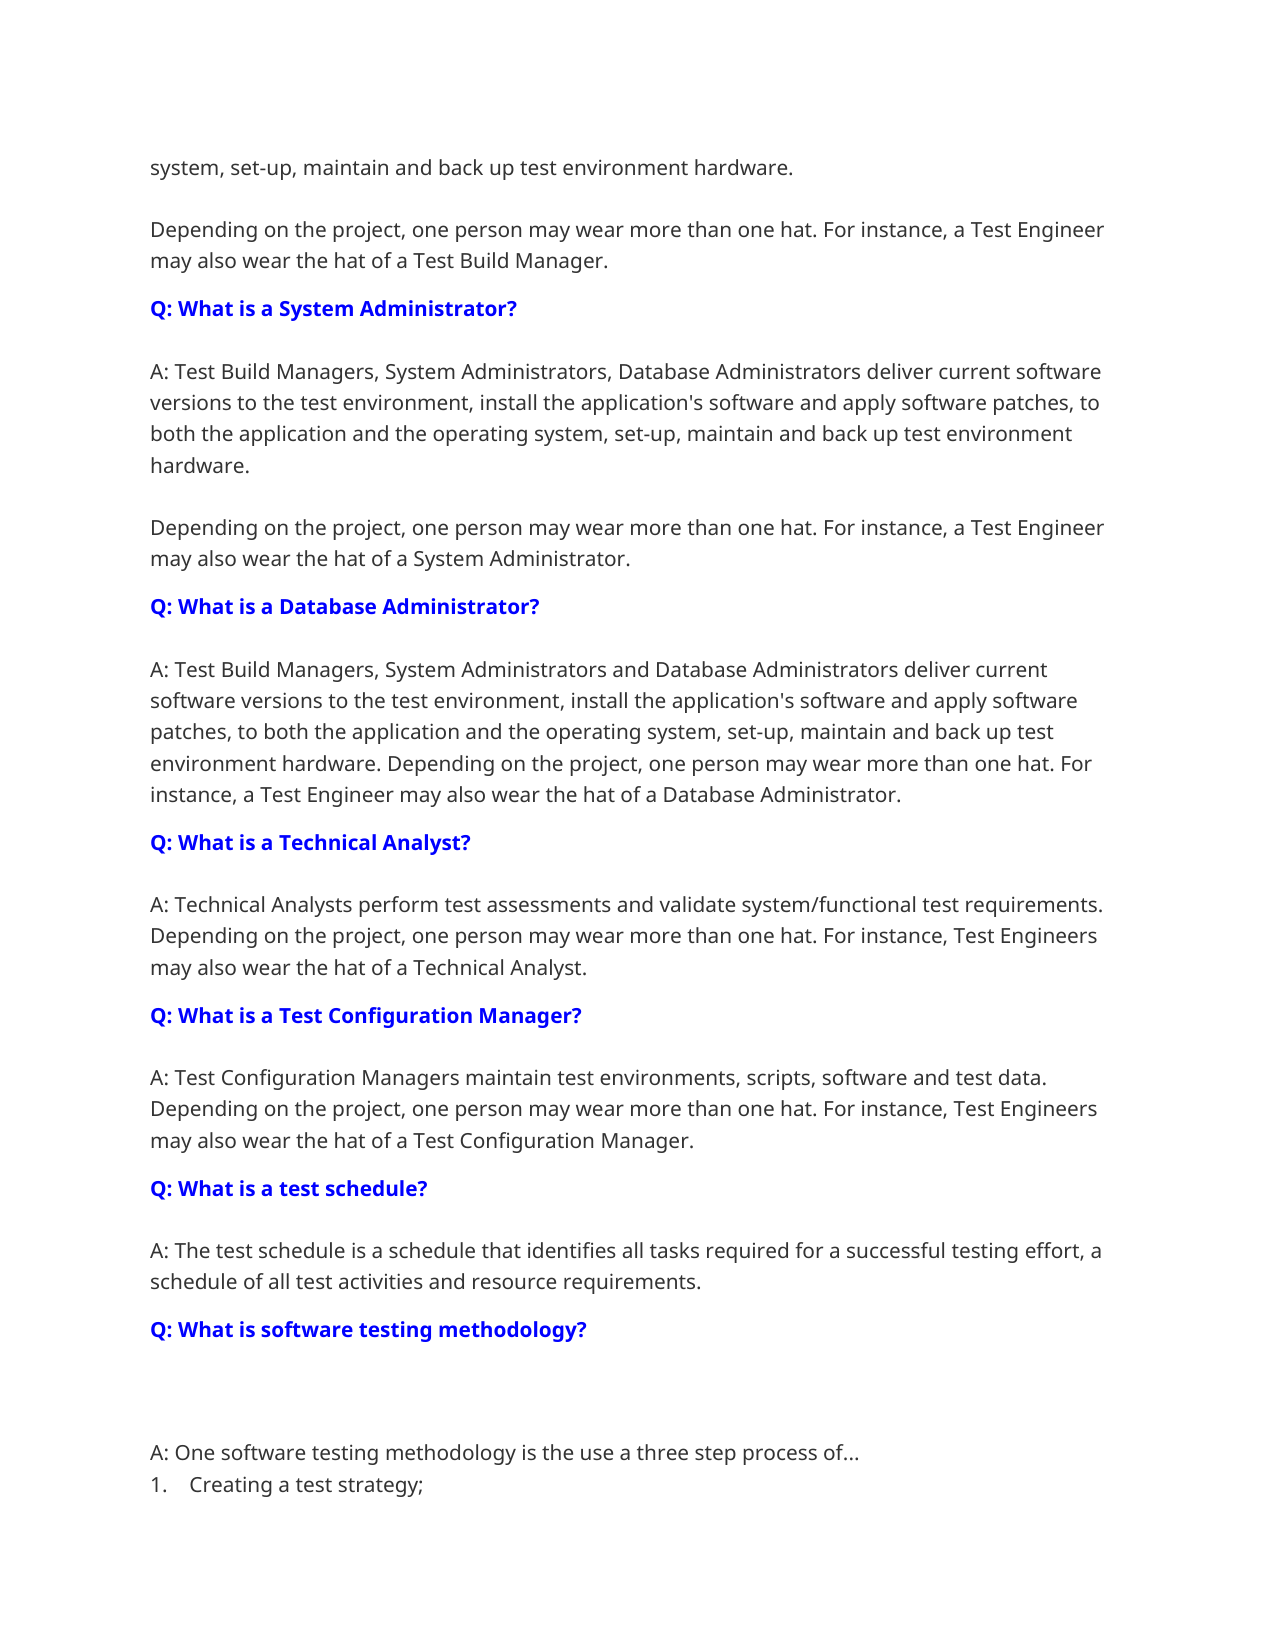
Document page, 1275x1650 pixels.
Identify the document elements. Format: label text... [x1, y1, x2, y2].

text Q: What is a Database Administrator? [150, 589, 1125, 621]
text Q: What is software testing methodology? [150, 1312, 1125, 1344]
text A: Test Configuration Managers maintain test environments, scripts, software and test data. Depending on the project, one person may wear more than one hat. For instance, Test Engineers may also wear the hat of a Test Configuration Manager. [150, 1029, 1125, 1154]
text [150, 150, 1125, 275]
text A: The test schedule is a schedule that identifies all tasks required for a successful testing effort, a schedule of all test activities and resource requirements. [150, 1202, 1125, 1296]
text A: Technical Analysts perform test assessments and validate system/functional test requirements. Depending on the project, one person may wear more than one hat. For instance, Test Engineers may also wear the hat of a Technical Analyst. [150, 856, 1125, 981]
text A: Test Build Managers, System Administrators, Database Administrators deliver current software versions to the test environment, install the application's software and apply software patches, to both the application and the operating system, set-up, maintain and back up test environment hardware. Depending on the project, one person may wear more than one hat. For instance, a Test Engineer may also wear the hat of a System Administrator. [150, 323, 1125, 573]
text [150, 1404, 1125, 1498]
text A: Test Build Managers, System Administrators and Database Administrators deliver current software versions to the test environment, install the application's software and apply software patches, to both the application and the operating system, set-up, maintain and back up test environment hardware. Depending on the project, one person may wear more than one hat. For instance, a Test Engineer may also wear the hat of a Database Administrator. [150, 621, 1125, 808]
text Q: What is a System Administrator? [150, 292, 1125, 323]
text Q: What is a test schedule? [150, 1171, 1125, 1202]
text Q: What is a Test Configuration Manager? [150, 998, 1125, 1029]
text Q: What is a Technical Analyst? [150, 825, 1125, 856]
